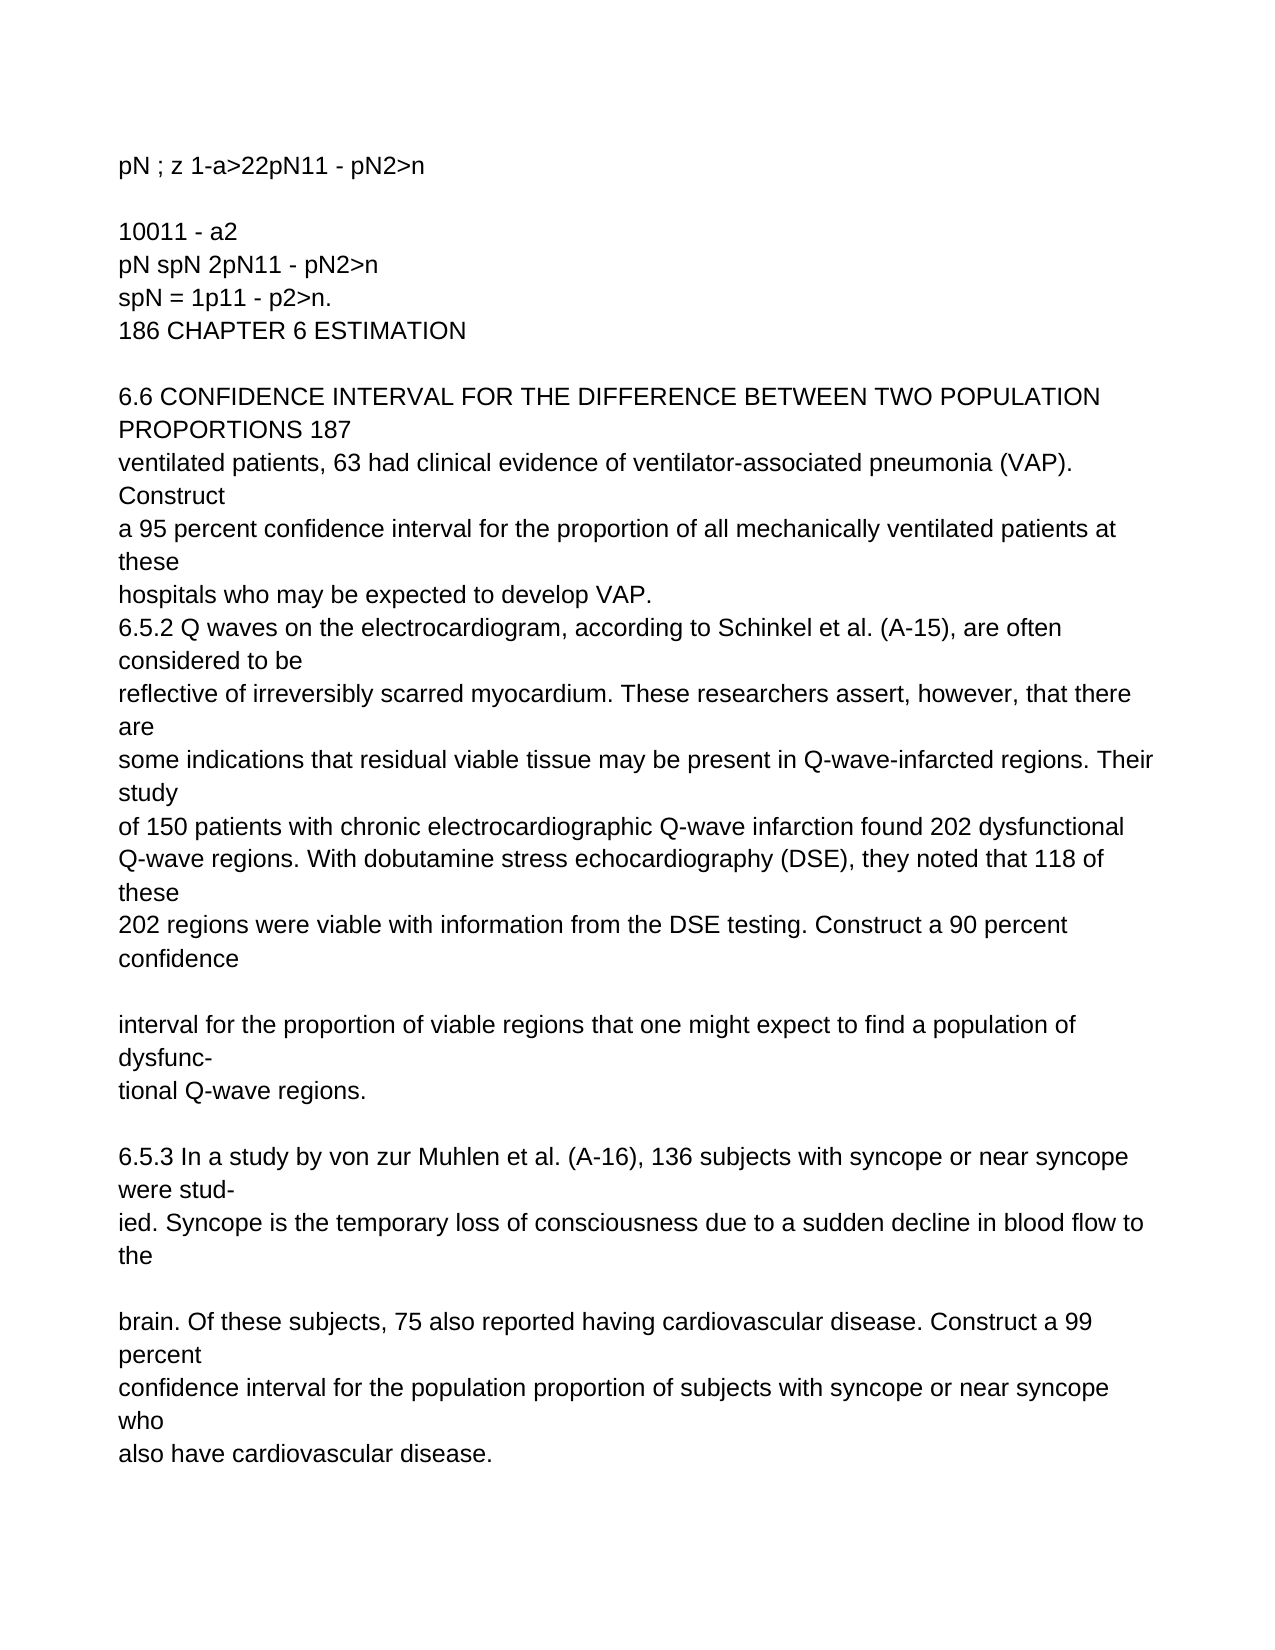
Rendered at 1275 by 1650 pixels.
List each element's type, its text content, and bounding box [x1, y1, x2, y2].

text some indications that residual viable tissue may be present in Q-wave-infarcted regions. Their study [118, 745, 1157, 807]
text also have cardiovascular disease. [118, 1439, 1157, 1468]
text confidence interval for the population proportion of subjects with syncope or near syncope who [118, 1373, 1157, 1434]
text pN spN 2pN11 - pN2>n [118, 250, 1157, 279]
text tional Q-wave regions. [118, 1076, 1157, 1104]
text ied. Syncope is the temporary loss of consciousness due to a sudden decline in blood flow to the [118, 1208, 1157, 1269]
text brain. Of these subjects, 75 also reported having cardiovascular disease. Construct a 99 percent [118, 1307, 1157, 1368]
text 202 regions were viable with information from the DSE testing. Construct a 90 percent confidence [118, 911, 1157, 972]
text 6.5.2 Q waves on the electrocardiogram, according to Schinkel et al. (A-15), are often considered to be [118, 613, 1157, 675]
text 186 CHAPTER 6 ESTIMATION [118, 316, 1157, 345]
text a 95 percent confidence interval for the proportion of all mechanically ventilated patients at these [118, 514, 1157, 576]
text ventilated patients, 63 had clinical evidence of ventilator-associated pneumonia (VAP). Construct [118, 448, 1157, 510]
text 6.6 CONFIDENCE INTERVAL FOR THE DIFFERENCE BETWEEN TWO POPULATION PROPORTIONS 187 [118, 382, 1157, 444]
text hospitals who may be expected to develop VAP. [118, 580, 1157, 609]
text 6.5.3 In a study by von zur Muhlen et al. (A-16), 136 subjects with syncope or near syncope were stud- [118, 1142, 1157, 1203]
text of 150 patients with chronic electrocardiographic Q-wave infarction found 202 dysfunctional [118, 811, 1157, 840]
text reflective of irreversibly scarred myocardium. These researchers assert, however, that there are [118, 679, 1157, 741]
text interval for the proportion of viable regions that one might expect to find a population of dysfunc- [118, 1009, 1157, 1071]
text Q-wave regions. With dobutamine stress echocardiography (DSE), they noted that 118 of these [118, 844, 1157, 906]
text 10011 - a2 [118, 217, 1157, 246]
text pN ; z 1-a>22pN11 - pN2>n [118, 151, 1157, 180]
text spN = 1p11 - p2>n. [118, 283, 1157, 312]
